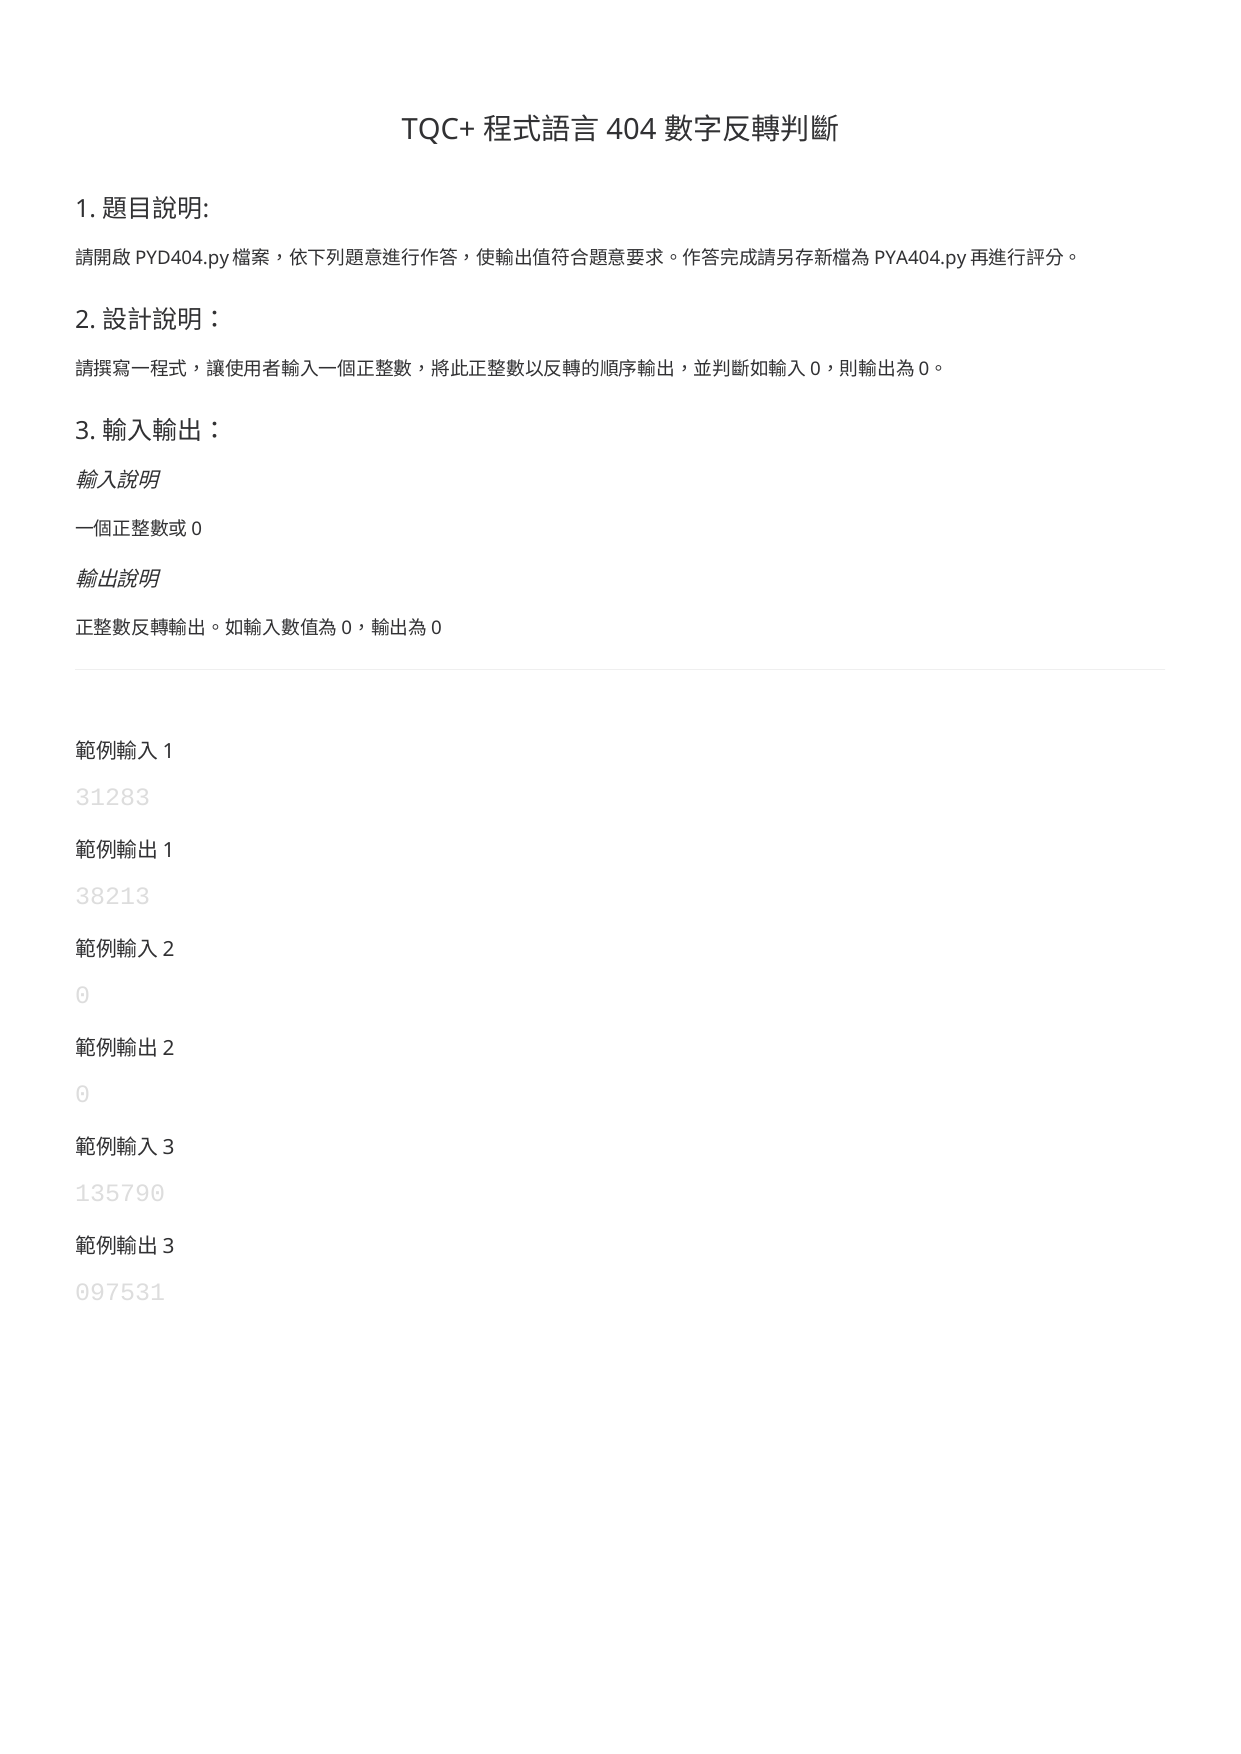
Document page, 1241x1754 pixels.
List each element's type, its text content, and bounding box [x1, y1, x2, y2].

text 輸出說明 [75, 558, 1165, 596]
text 範例輸入1 [75, 731, 1165, 768]
text 0 [75, 1077, 1165, 1114]
text 正整數反轉輸出。如輸入數值為0，輸出為0 [75, 608, 1165, 645]
text 0 [75, 978, 1165, 1016]
text 範例輸出3 [75, 1225, 1165, 1263]
text TQC+ 程式語言 404 數字反轉判斷 [75, 89, 1165, 164]
text 範例輸入3 [75, 1126, 1165, 1164]
text 31283 [75, 780, 1165, 818]
text 輸入說明 [75, 459, 1165, 497]
text 範例輸出1 [75, 829, 1165, 867]
text 3. 輸入輸出： [75, 410, 1165, 447]
text 範例輸入2 [75, 928, 1165, 966]
text 範例輸出2 [75, 1027, 1165, 1065]
text 2. 設計說明： [75, 299, 1165, 337]
text 請撰寫一程式，讓使用者輸入一個正整數，將此正整數以反轉的順序輸出，並判斷如輸入0，則輸出為0。 [75, 349, 1165, 386]
text 一個正整數或0 [75, 509, 1165, 546]
text 097531 [75, 1275, 1165, 1312]
text 1. 題目說明: [75, 188, 1165, 226]
text 135790 [75, 1176, 1165, 1213]
text 38213 [75, 879, 1165, 917]
text 請開啟PYD404.py檔案，依下列題意進行作答，使輸出值符合題意要求。作答完成請另存新檔為PYA404.py再進行評分。 [75, 238, 1165, 275]
